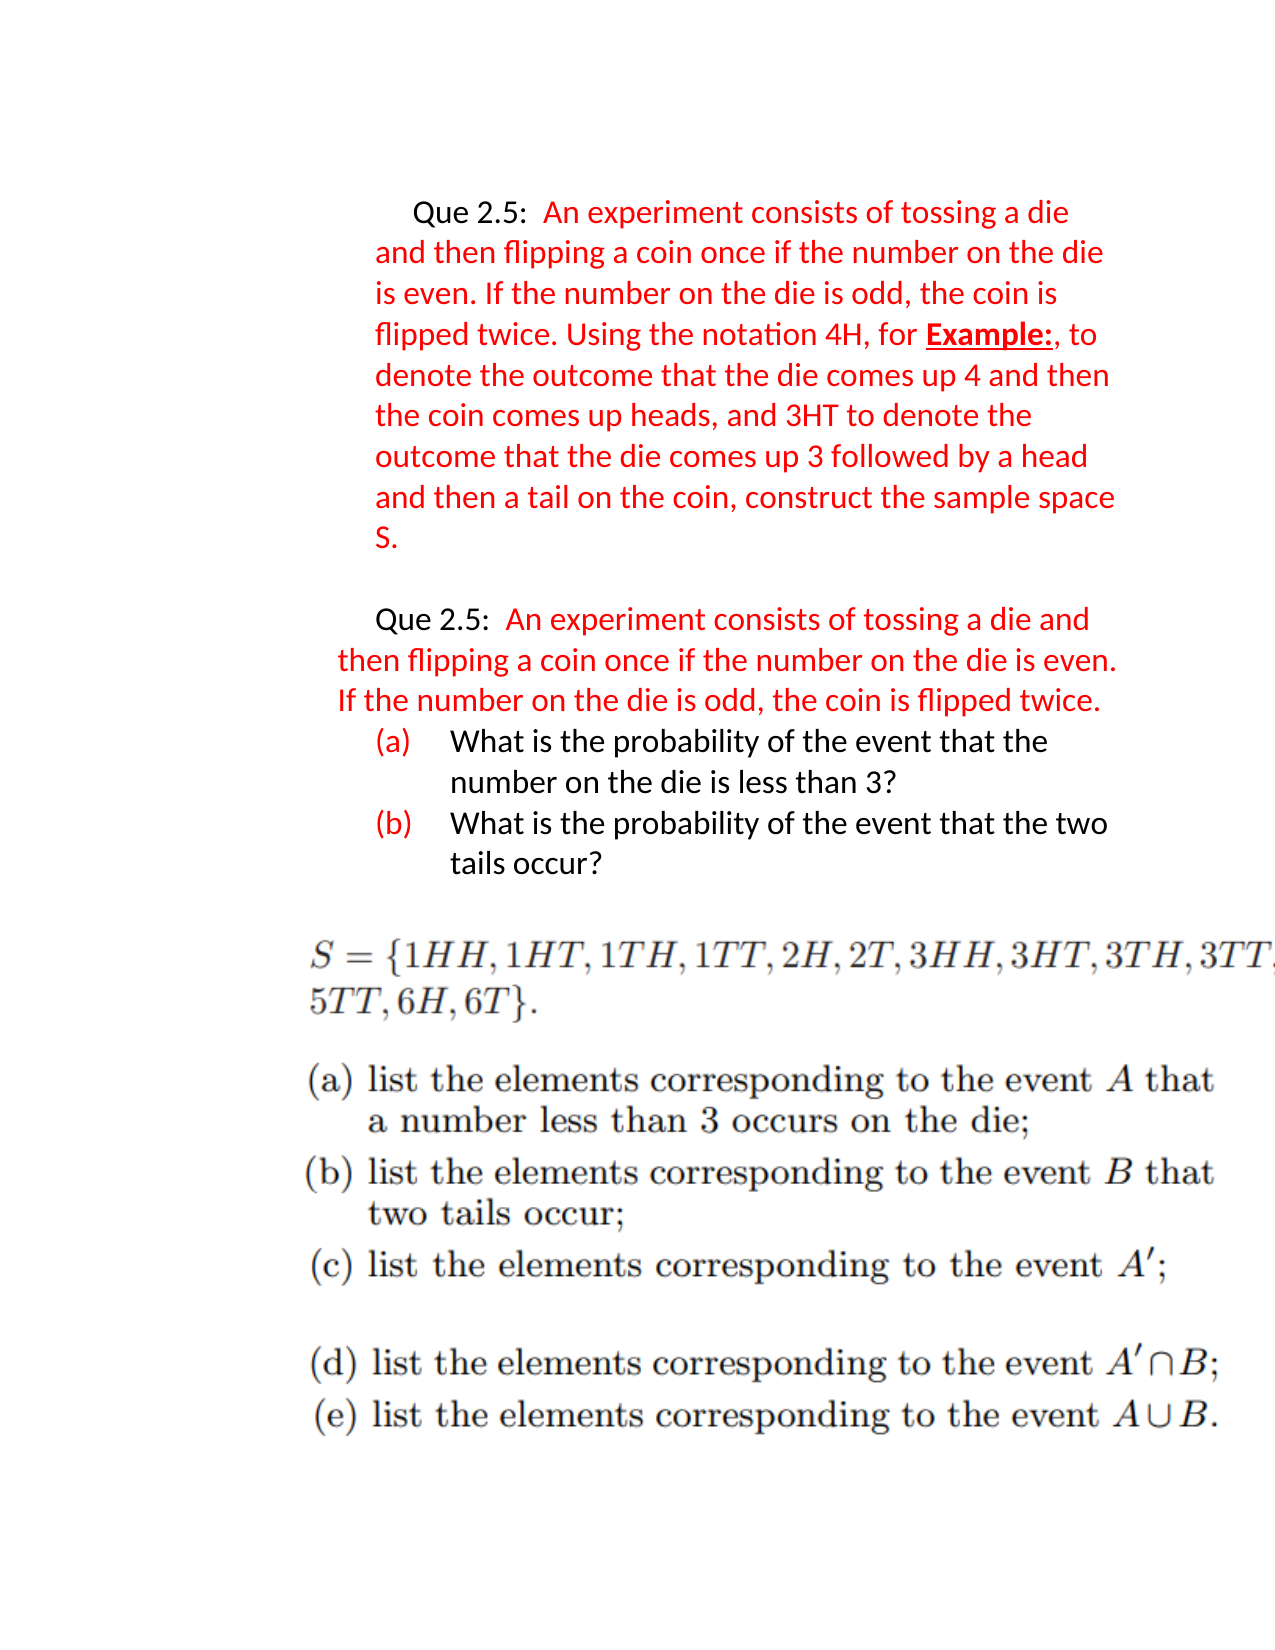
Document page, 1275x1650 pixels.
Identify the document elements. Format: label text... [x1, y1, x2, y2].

picture [300, 923, 1275, 1463]
text Que 2.5: An experiment consists of tossing a die and then flipping a coin once if the number on the die is even. If the number on the die is odd, the coin is flipped twice. Using the notation 4H, for Example:, to denote the outcome that the die comes up 4 and then the coin comes up heads, and 3HT to denote the outcome that the die comes up 3 followed by a head and then a tail on the coin, construct the sample space S. [375, 191, 1125, 557]
list What is the probability of the event that the number on the die is less than 3? [375, 720, 1125, 802]
list What is the probability of the event that the two tails occur? [375, 802, 1125, 883]
text Que 2.5: An experiment consists of tossing a die and then flipping a coin once if the number on the die is even. If the number on the die is odd, the coin is flipped twice. [337, 598, 1125, 720]
